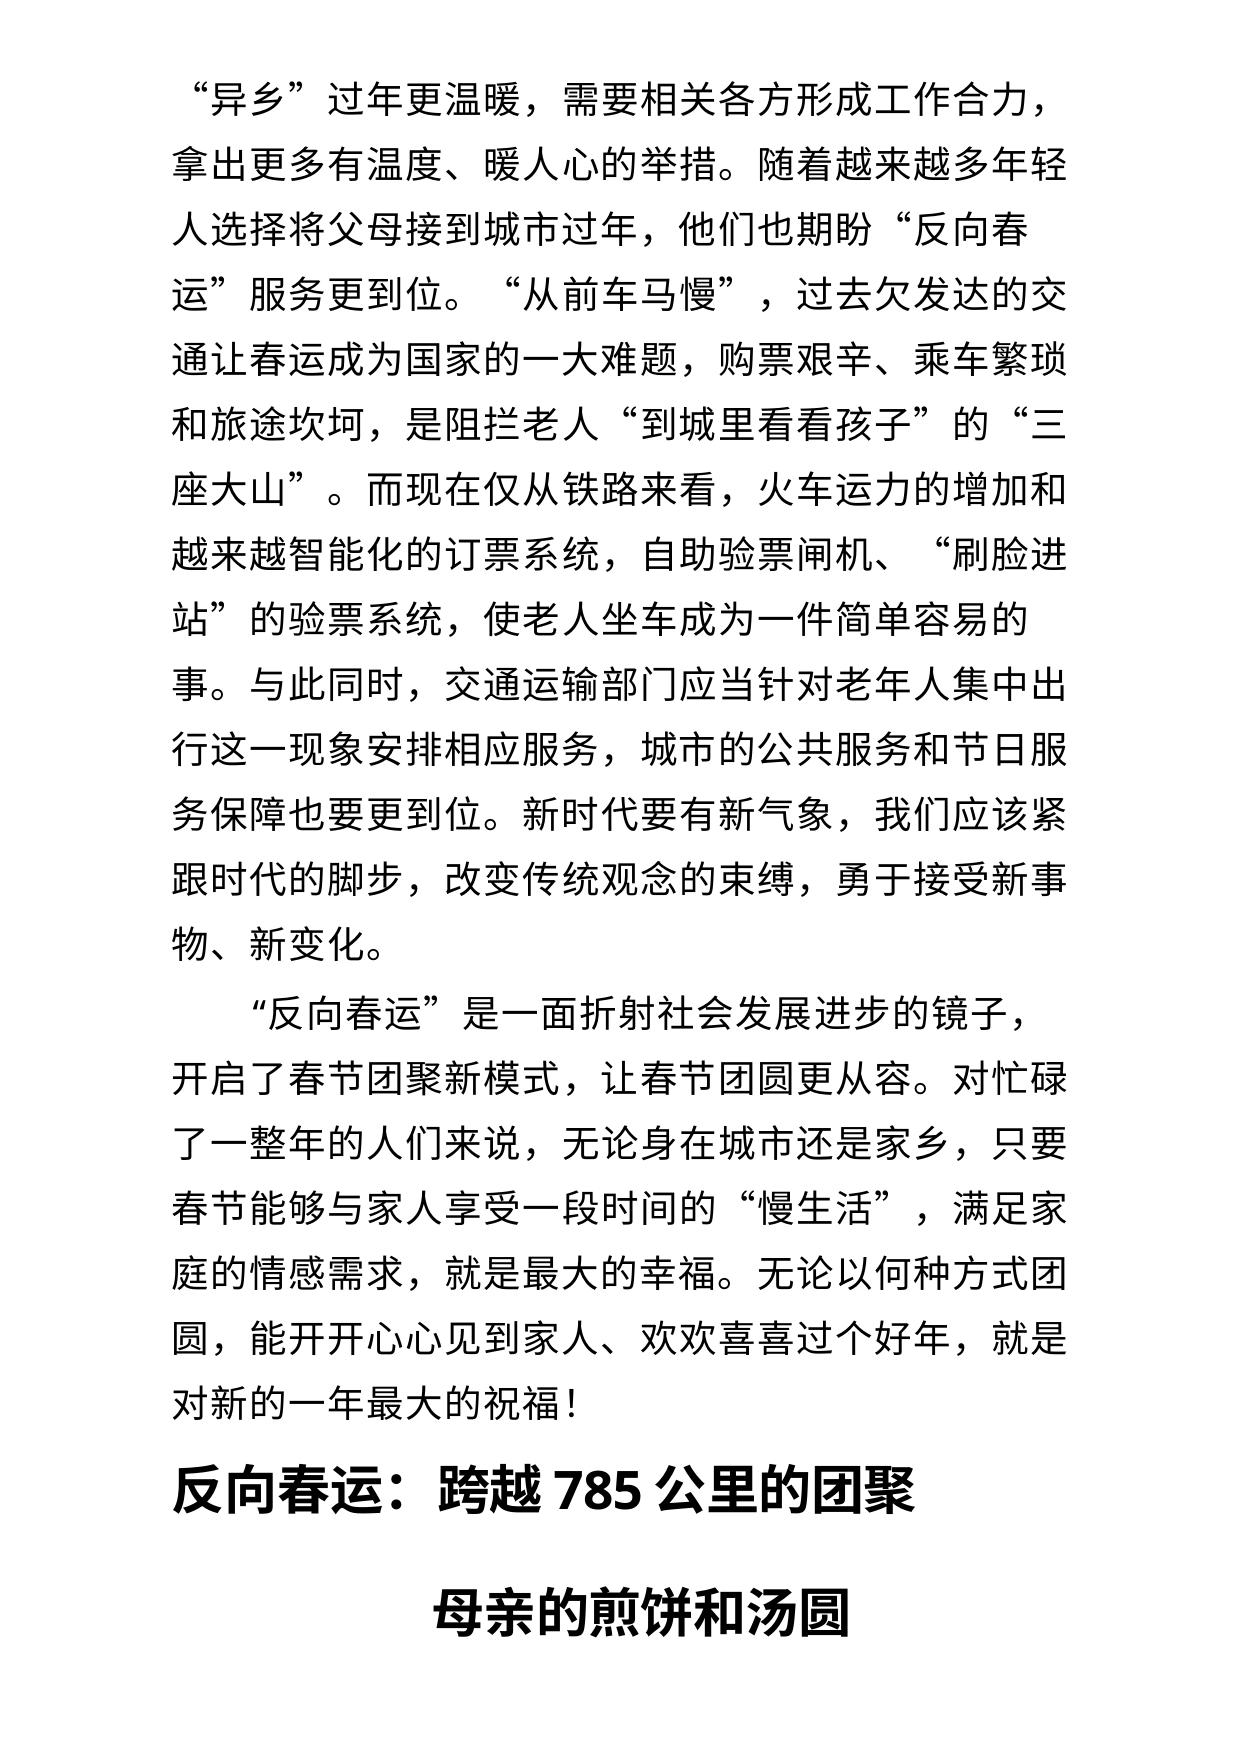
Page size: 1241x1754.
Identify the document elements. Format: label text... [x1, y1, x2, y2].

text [171, 64, 1069, 974]
subtitle 反向春运：跨越785公里的团聚 [171, 1438, 1069, 1535]
text “反向春运”是一面折射社会发展进步的镜子，开启了春节团聚新模式，让春节团圆更从容。对忙碌了一整年的人们来说，无论身在城市还是家乡，只要春节能够与家人享受一段时间的“慢生活”，满足家庭的情感需求，就是最大的幸福。无论以何种方式团圆，能开开心心见到家人、欢欢喜喜过个好年，就是对新的一年最大的祝福！ [171, 979, 1069, 1434]
subtitle 母亲的煎饼和汤圆 [171, 1560, 1069, 1658]
